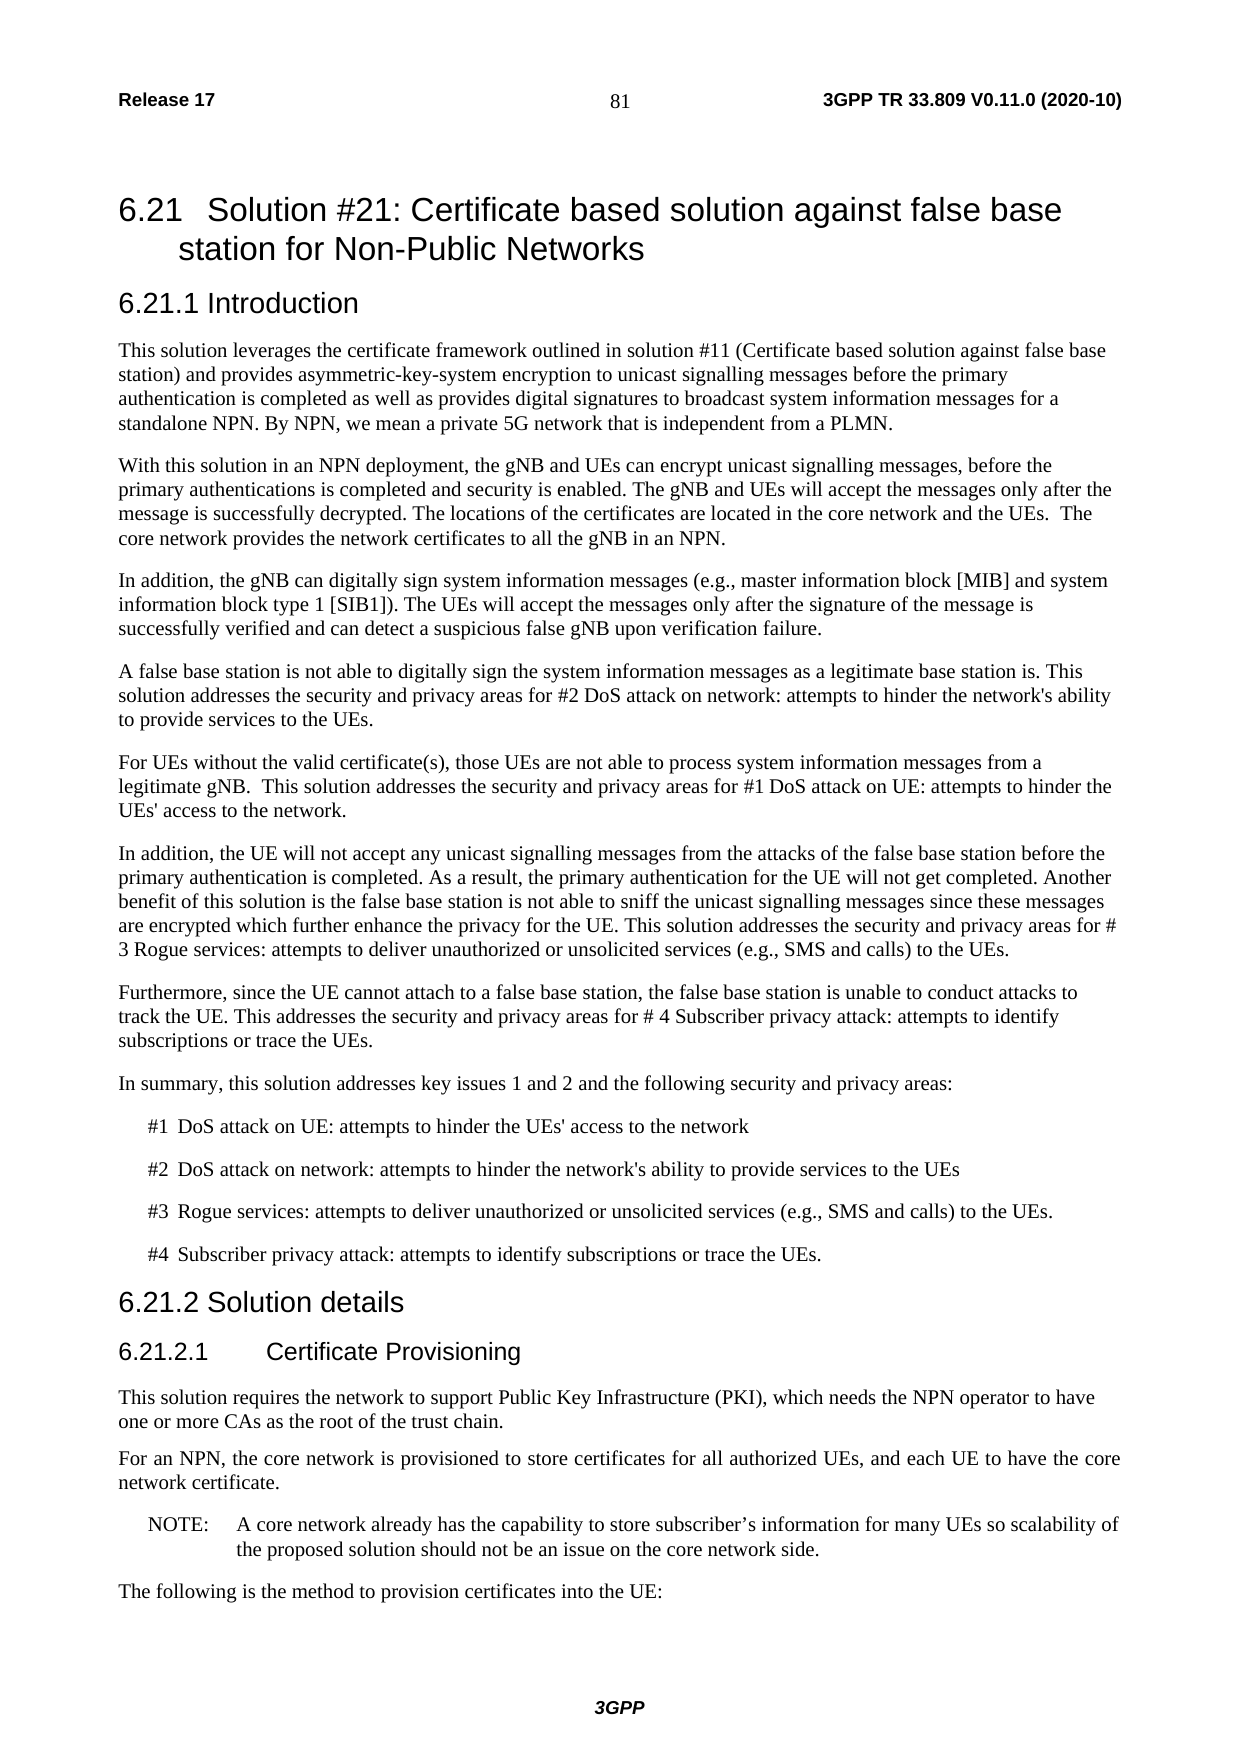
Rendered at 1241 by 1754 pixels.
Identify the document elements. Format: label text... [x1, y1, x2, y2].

subtitle 6.21 Solution #21: Certificate based solution against false base station for Non-Public Networks [118, 190, 1122, 267]
text Furthermore, since the UE cannot attach to a false base station, the false base station is unable to conduct attacks to track the UE. This addresses the security and privacy areas for # 4 Subscriber privacy attack: attempts to identify subscriptions or trace the UEs. [118, 980, 1122, 1052]
text For UEs without the valid certificate(s), those UEs are not able to process system information messages from a legitimate gNB. This solution addresses the security and privacy areas for #1 DoS attack on UE: attempts to hinder the UEs' access to the network. [118, 750, 1122, 822]
subtitle 6.21.2 Solution details [118, 1285, 1122, 1319]
subtitle 6.21.2.1 Certificate Provisioning [118, 1337, 1122, 1366]
text In summary, this solution addresses key issues 1 and 2 and the following security and privacy areas: [118, 1071, 1122, 1095]
text For an NPN, the core network is provisioned to store certificates for all authorized UEs, and each UE to have the core network certificate. [118, 1446, 1122, 1494]
text NOTE: A core network already has the capability to store subscriber’s information for many UEs so scalability of the proposed solution should not be an issue on the core network side. [148, 1512, 1122, 1561]
text With this solution in an NPN deployment, the gNB and UEs can encrypt unicast signalling messages, before the primary authentications is completed and security is enabled. The gNB and UEs will accept the messages only after the message is successfully decrypted. The locations of the certificates are located in the core network and the UEs. The core network provides the network certificates to all the gNB in an NPN. [118, 453, 1122, 549]
text In addition, the gNB can digitally sign system information messages (e.g., master information block [MIB] and system information block type 1 [SIB1]). The UEs will accept the messages only after the signature of the message is successfully verified and can detect a suspicious false gNB upon verification failure. [118, 568, 1122, 640]
text The following is the method to provision certificates into the UE: [118, 1579, 1122, 1603]
text This solution requires the network to support Public Key Infrastructure (PKI), which needs the NPN operator to have one or more CAs as the root of the trust chain. [118, 1385, 1122, 1433]
text #3 Rogue services: attempts to deliver unauthorized or unsolicited services (e.g., SMS and calls) to the UEs. [148, 1199, 1122, 1223]
subtitle 6.21.1 Introduction [118, 286, 1122, 319]
text #4 Subscriber privacy attack: attempts to identify subscriptions or trace the UEs. [148, 1242, 1122, 1266]
text In addition, the UE will not accept any unicast signalling messages from the attacks of the false base station before the primary authentication is completed. As a result, the primary authentication for the UE will not get completed. Another benefit of this solution is the false base station is not able to sniff the unicast signalling messages since these messages are encrypted which further enhance the privacy for the UE. This solution addresses the security and privacy areas for # 3 Rogue services: attempts to deliver unauthorized or unsolicited services (e.g., SMS and calls) to the UEs. [118, 841, 1122, 961]
text #2 DoS attack on network: attempts to hinder the network's ability to provide services to the UEs [148, 1157, 1122, 1181]
text A false base station is not able to digitally sign the system information messages as a legitimate base station is. This solution addresses the security and privacy areas for #2 DoS attack on network: attempts to hinder the network's ability to provide services to the UEs. [118, 659, 1122, 731]
text This solution leverages the certificate framework outlined in solution #11 (Certificate based solution against false base station) and provides asymmetric-key-system encryption to unicast signalling messages before the primary authentication is completed as well as provides digital signatures to broadcast system information messages for a standalone NPN. By NPN, we mean a private 5G network that is independent from a PLMN. [118, 338, 1122, 434]
text #1 DoS attack on UE: attempts to hinder the UEs' access to the network [148, 1114, 1122, 1138]
